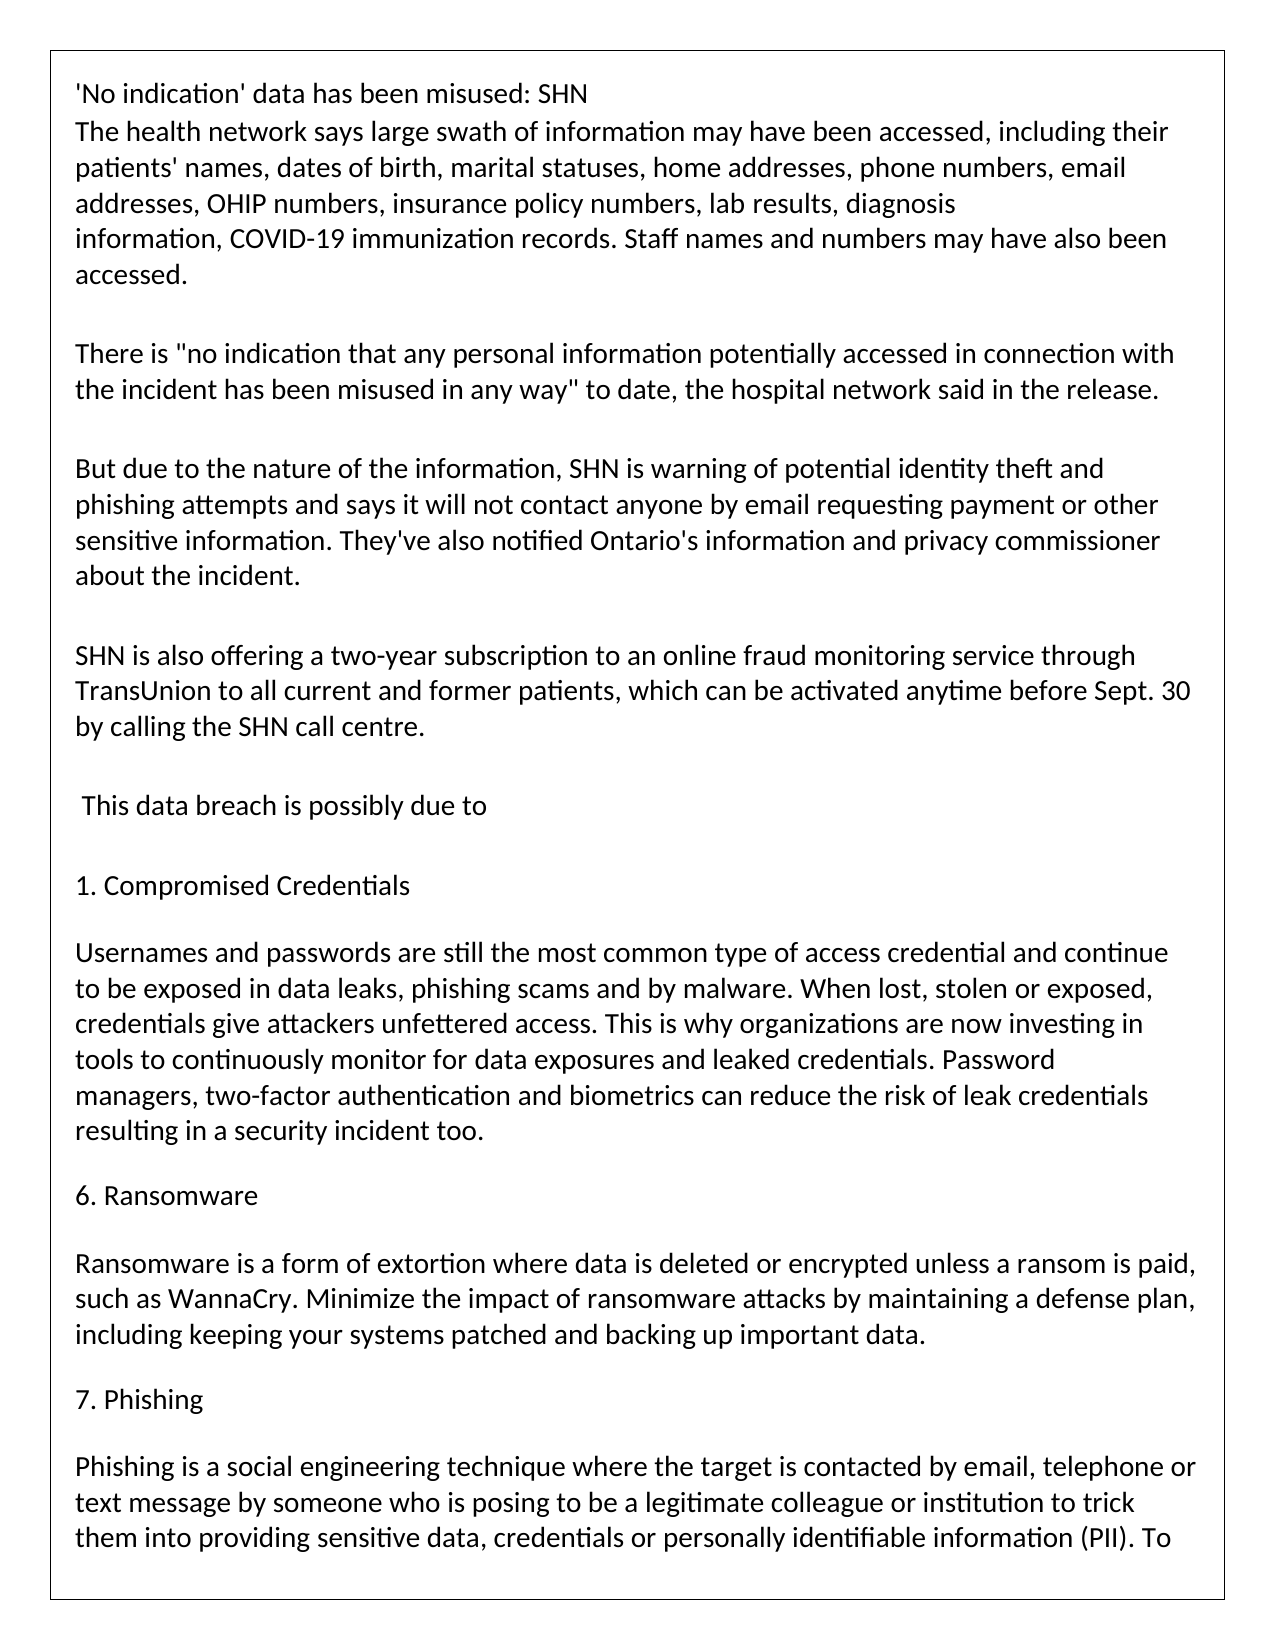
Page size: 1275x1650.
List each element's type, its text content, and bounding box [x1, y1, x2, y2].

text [75, 1448, 1200, 1555]
text The health network says large swath of information may have been accessed, including their patients' names, dates of birth, marital statuses, home addresses, phone numbers, email addresses, OHIP numbers, insurance policy numbers, lab results, diagnosis information, COVID-19 immunization records. Staff names and numbers may have also been accessed. [75, 113, 1200, 292]
subtitle 'No indication' data has been misused: SHN [75, 75, 1200, 111]
subtitle 1. Compromised Credentials [75, 867, 1200, 902]
text There is "no indication that any personal information potentially accessed in connection with the incident has been misused in any way" to date, the hospital network said in the release. [75, 335, 1200, 407]
text SHN is also offering a two-year subscription to an online fraud monitoring service through TransUnion to all current and former patients, which can be activated anytime before Sept. 30 by calling the SHN call centre. [75, 637, 1200, 743]
text ‍Usernames and passwords are still the most common type of access credential and continue to be exposed in data leaks, phishing scams and by malware. When lost, stolen or exposed, credentials give attackers unfettered access. This is why organizations are now investing in tools to continuously monitor for data exposures and leaked credentials. Password managers, two-factor authentication and biometrics can reduce the risk of leak credentials resulting in a security incident too. [75, 934, 1200, 1148]
text ‍Ransomware is a form of extortion where data is deleted or encrypted unless a ransom is paid, such as WannaCry. Minimize the impact of ransomware attacks by maintaining a defense plan, including keeping your systems patched and backing up important data. [75, 1245, 1200, 1352]
text But due to the nature of the information, SHN is warning of potential identity theft and phishing attempts and says it will not contact anyone by email requesting payment or other sensitive information. They've also notified Ontario's information and privacy commissioner about the incident. [75, 450, 1200, 593]
subtitle 7. Phishing [75, 1381, 1200, 1416]
subtitle 6. Ransomware [75, 1177, 1200, 1213]
text This data breach is possibly due to [75, 787, 1200, 823]
